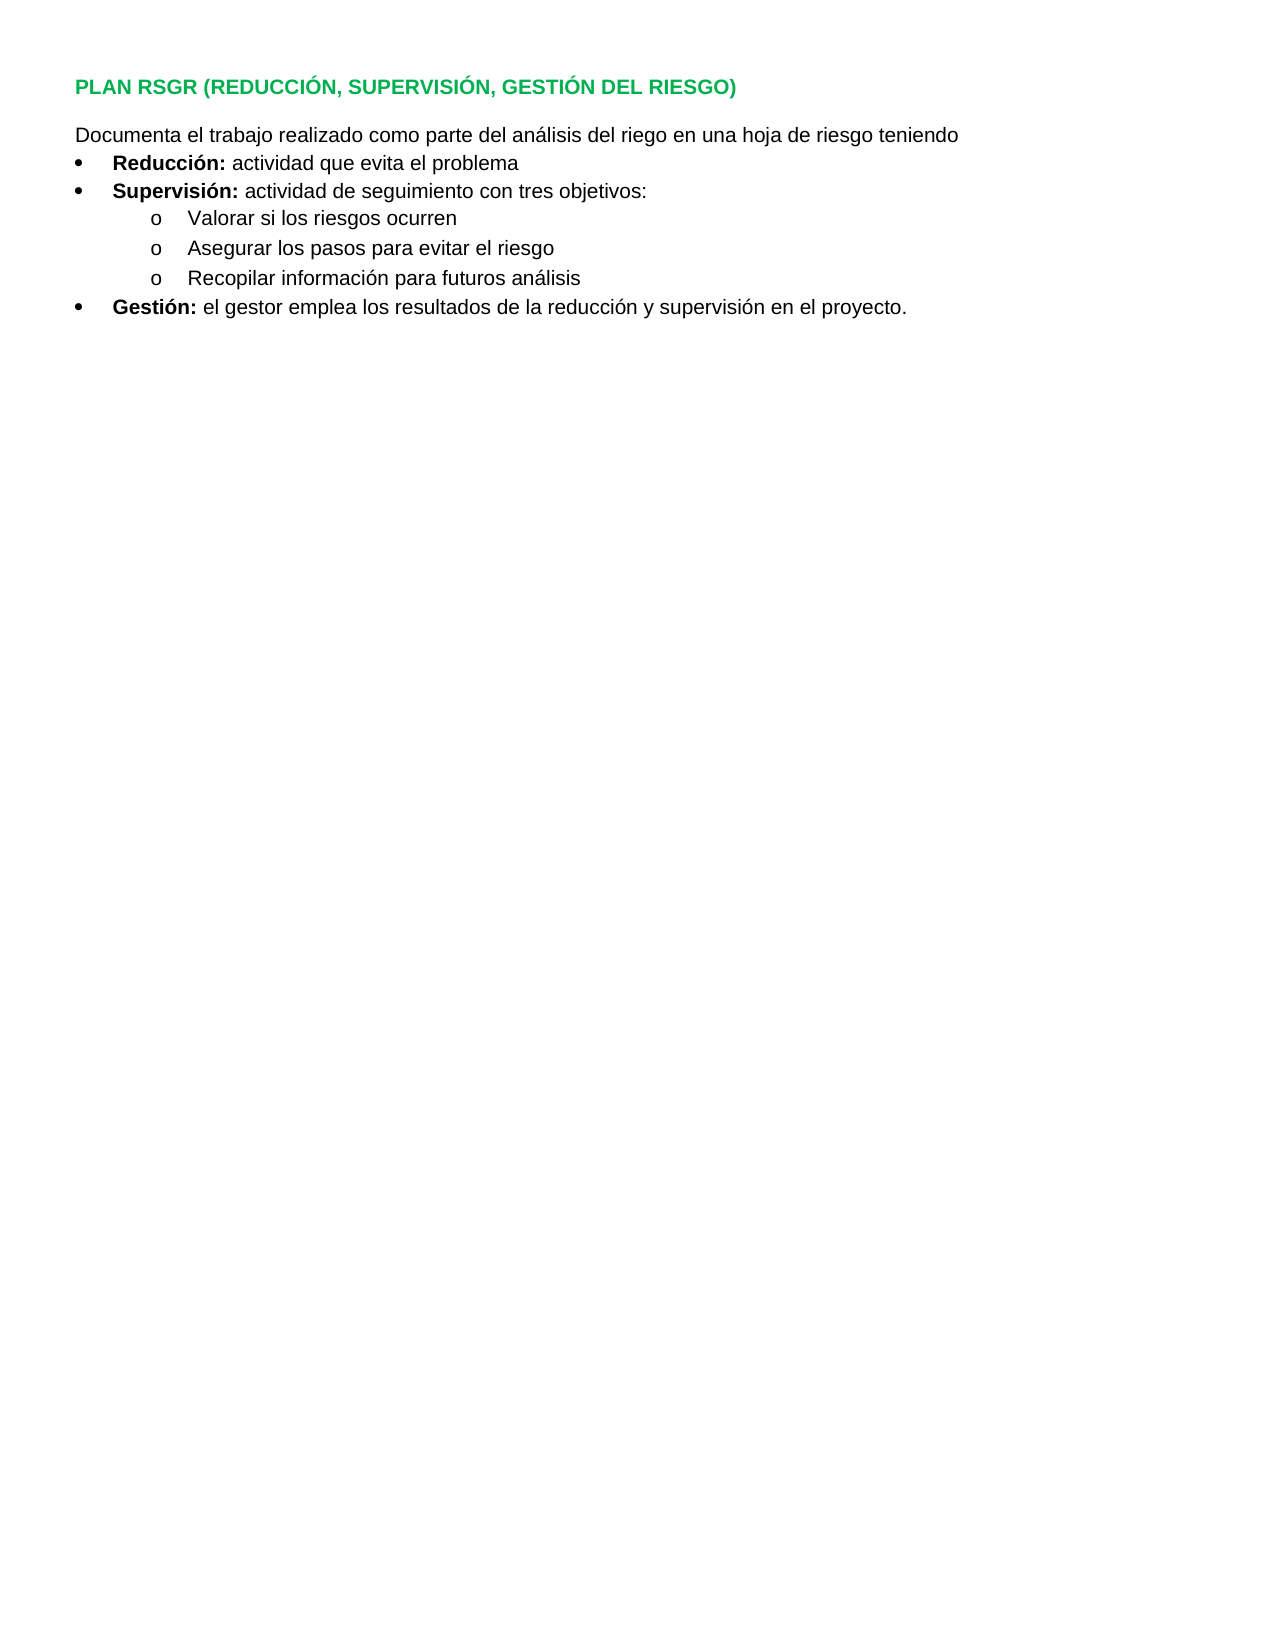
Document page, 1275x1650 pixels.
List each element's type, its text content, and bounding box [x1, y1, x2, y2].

list Gestión: el gestor emplea los resultados de la reducción y supervisión en el proyecto. [75, 295, 1200, 319]
list Recopilar información para futuros análisis [150, 265, 1200, 291]
text PLAN RSGR (REDUCCIÓN, SUPERVISIÓN, GESTIÓN DEL RIESGO) [75, 75, 1200, 99]
list Asegurar los pasos para evitar el riesgo [150, 236, 1200, 262]
text Documenta el trabajo realizado como parte del análisis del riego en una hoja de riesgo teniendo [75, 123, 1200, 147]
list Valorar si los riesgos ocurren [150, 206, 1200, 232]
list Supervisión: actividad de seguimiento con tres objetivos: [75, 178, 1200, 202]
list Reducción: actividad que evita el problema [75, 151, 1200, 175]
